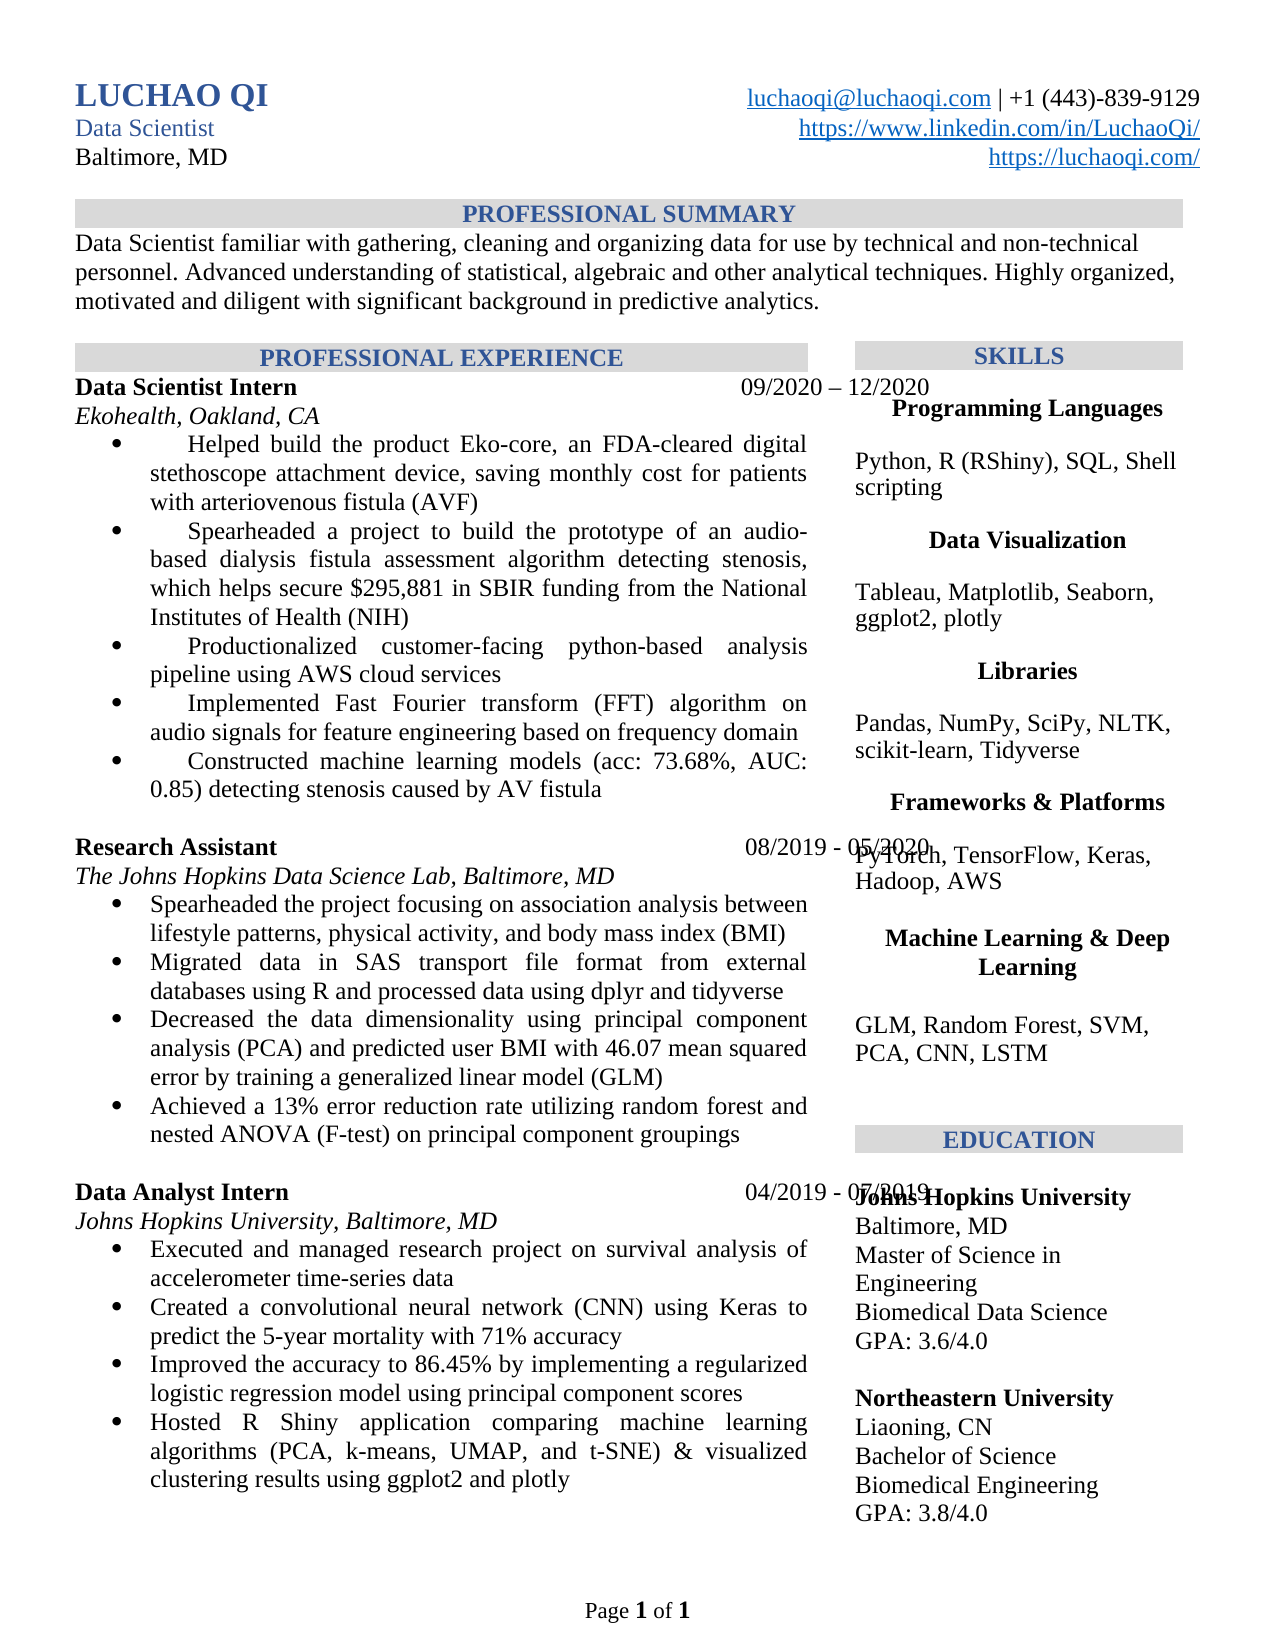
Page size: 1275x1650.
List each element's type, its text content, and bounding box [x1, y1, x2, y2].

text Data Scientist https://www.linkedin.com/in/LuchaoQi/ [75, 113, 1200, 142]
text Baltimore, MD https://luchaoqi.com/ [75, 142, 1200, 171]
list Spearheaded the project focusing on association analysis between lifestyle patterns, physical activity, and body mass index (BMI) [112, 889, 808, 947]
text Frameworks & Platforms [855, 790, 1200, 816]
text PROFESSIONAL SUMMARY [75, 199, 1183, 228]
text PyTorch, TensorFlow, Keras, Hadoop, AWS [855, 842, 1200, 895]
text Research Assistant 08/2019 - 05/2020 [75, 832, 808, 861]
text Data Scientist Intern 09/2020 – 12/2020 [75, 372, 808, 401]
list Improved the accuracy to 86.45% by implementing a regularized logistic regression model using principal component scores [112, 1349, 808, 1407]
list Migrated data in SAS transport file format from external databases using R and processed data using dplyr and tidyverse [112, 947, 808, 1004]
text Data Scientist familiar with gathering, cleaning and organizing data for use by technical and non-technical personnel. Advanced understanding of statistical, algebraic and other analytical techniques. Highly organized, motivated and diligent with significant background in predictive analytics. [75, 228, 1200, 314]
text Data Visualization [855, 527, 1200, 553]
text Bachelor of Science [855, 1441, 1183, 1470]
text GLM, Random Forest, SVM, PCA, CNN, LSTM [855, 1010, 1200, 1067]
text Johns Hopkins University, Baltimore, MD [75, 1206, 808, 1234]
text The Johns Hopkins Data Science Lab, Baltimore, MD [75, 861, 808, 889]
text Python, R (RShiny), SQL, Shell scripting [855, 448, 1200, 501]
text Biomedical Engineering [855, 1470, 1183, 1498]
list Constructed machine learning models (acc: 73.68%, AUC: 0.85) detecting stenosis caused by AV fistula [112, 746, 808, 803]
list Achieved a 13% error reduction rate utilizing random forest and nested ANOVA (F-test) on principal component groupings [112, 1091, 808, 1148]
text Pandas, NumPy, SciPy, NLTK, scikit-learn, Tidyverse [855, 711, 1200, 763]
list Spearheaded a project to build the prototype of an audio-based dialysis fistula assessment algorithm detecting stenosis, which helps secure $295,881 in SBIR funding from the National Institutes of Health (NIH) [112, 516, 808, 631]
text Tableau, Matplotlib, Seaborn, ggplot2, plotly [855, 580, 1200, 632]
text EDUCATION [855, 1125, 1183, 1153]
list Executed and managed research project on survival analysis of accelerometer time-series data [112, 1234, 808, 1292]
text Master of Science in Engineering [855, 1240, 1183, 1297]
text Northeastern University [855, 1383, 1183, 1412]
text Data Analyst Intern 04/2019 - 07/2019 [75, 1177, 808, 1206]
text PROFESSIONAL EXPERIENCE [75, 343, 808, 372]
text Liaoning, CN 05/2018 [855, 1412, 1183, 1441]
text Baltimore, MD 05/2020 [855, 1211, 1183, 1240]
text LUCHAO QI luchaoqi@luchaoqi.com | +1 (443)-839-9129 [75, 75, 1200, 113]
text Ekohealth, Oakland, CA [75, 401, 808, 429]
text SKILLS [855, 341, 1183, 370]
text Machine Learning & Deep Learning [855, 923, 1200, 981]
list Implemented Fast Fourier transform (FFT) algorithm on audio signals for feature engineering based on frequency domain [112, 688, 808, 746]
list Productionalized customer-facing python-based analysis pipeline using AWS cloud services [112, 631, 808, 688]
text Programming Languages [855, 396, 1200, 422]
list Decreased the data dimensionality using principal component analysis (PCA) and predicted user BMI with 46.07 mean squared error by training a generalized linear model (GLM) [112, 1004, 808, 1091]
list Helped build the product Eko-core, an FDA-cleared digital stethoscope attachment device, saving monthly cost for patients with arteriovenous fistula (AVF) [112, 429, 808, 516]
list Hosted R Shiny application comparing machine learning algorithms (PCA, k-means, UMAP, and t-SNE) & visualized clustering results using ggplot2 and plotly [112, 1407, 808, 1493]
list Created a convolutional neural network (CNN) using Keras to predict the 5-year mortality with 71% accuracy [112, 1292, 808, 1349]
text Johns Hopkins University [855, 1182, 1183, 1211]
text GPA: 3.6/4.0 [855, 1326, 1183, 1355]
text Libraries [855, 658, 1200, 685]
text GPA: 3.8/4.0 [855, 1498, 1183, 1527]
text Biomedical Data Science [855, 1297, 1183, 1326]
